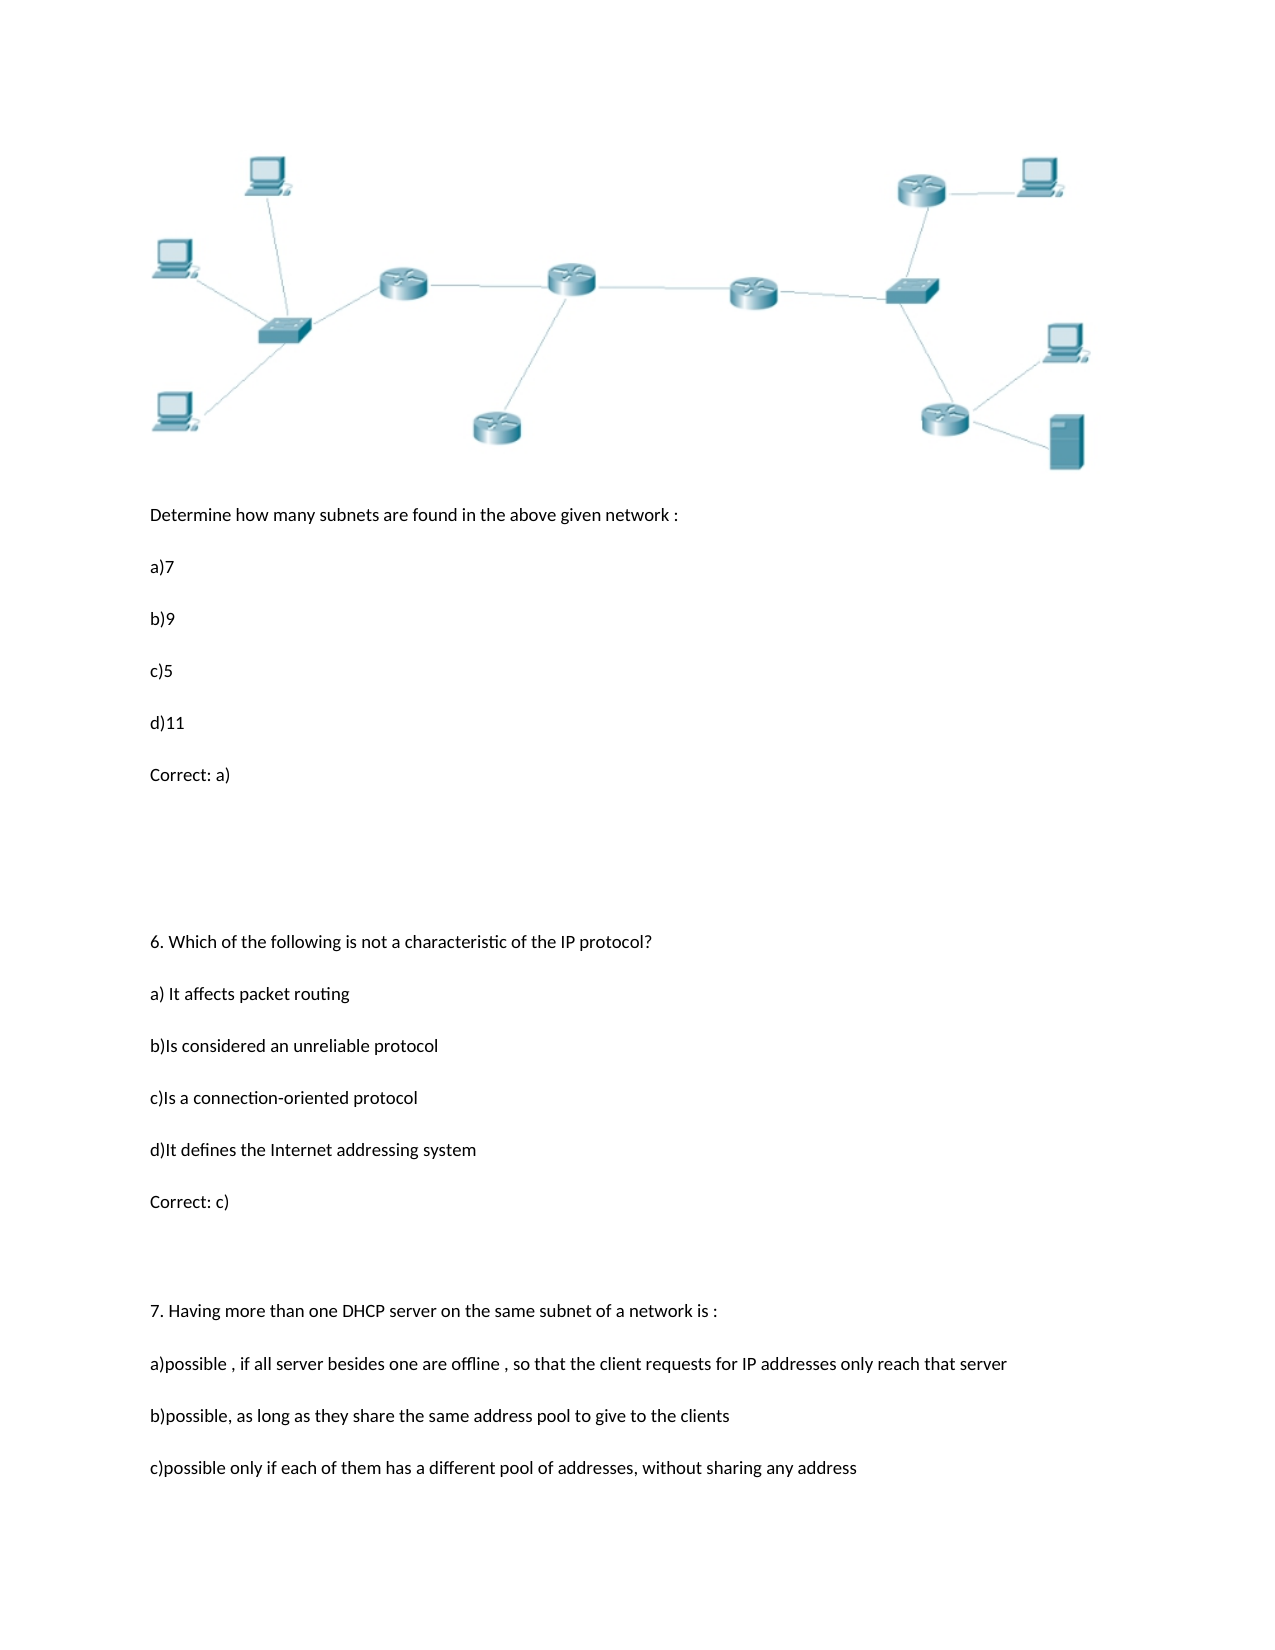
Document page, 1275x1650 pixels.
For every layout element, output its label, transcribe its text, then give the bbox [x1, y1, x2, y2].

text a)possible , if all server besides one are offline , so that the client requests for IP addresses only reach that server [150, 1352, 1125, 1375]
text a) It affects packet routing [150, 982, 1125, 1005]
text Determine how many subnets are found in the above given network : [150, 503, 1125, 526]
text c)Is a connection-oriented protocol [150, 1086, 1125, 1109]
text c)5 [150, 659, 1125, 682]
text b)9 [150, 607, 1125, 630]
text c)possible only if each of them has a different pool of addresses, without sharing any address [150, 1456, 1125, 1479]
text d)11 [150, 711, 1125, 734]
text Correct: c) [150, 1190, 1125, 1213]
text b)possible, as long as they share the same address pool to give to the clients [150, 1404, 1125, 1427]
text a)7 [150, 555, 1125, 578]
picture [150, 150, 1101, 474]
text d)It defines the Internet addressing system [150, 1138, 1125, 1161]
text Correct: a) [150, 763, 1125, 786]
text 7. Having more than one DHCP server on the same subnet of a network is : [150, 1300, 1125, 1323]
text b)Is considered an unreliable protocol [150, 1034, 1125, 1057]
text 6. Which of the following is not a characteristic of the IP protocol? [150, 930, 1125, 953]
